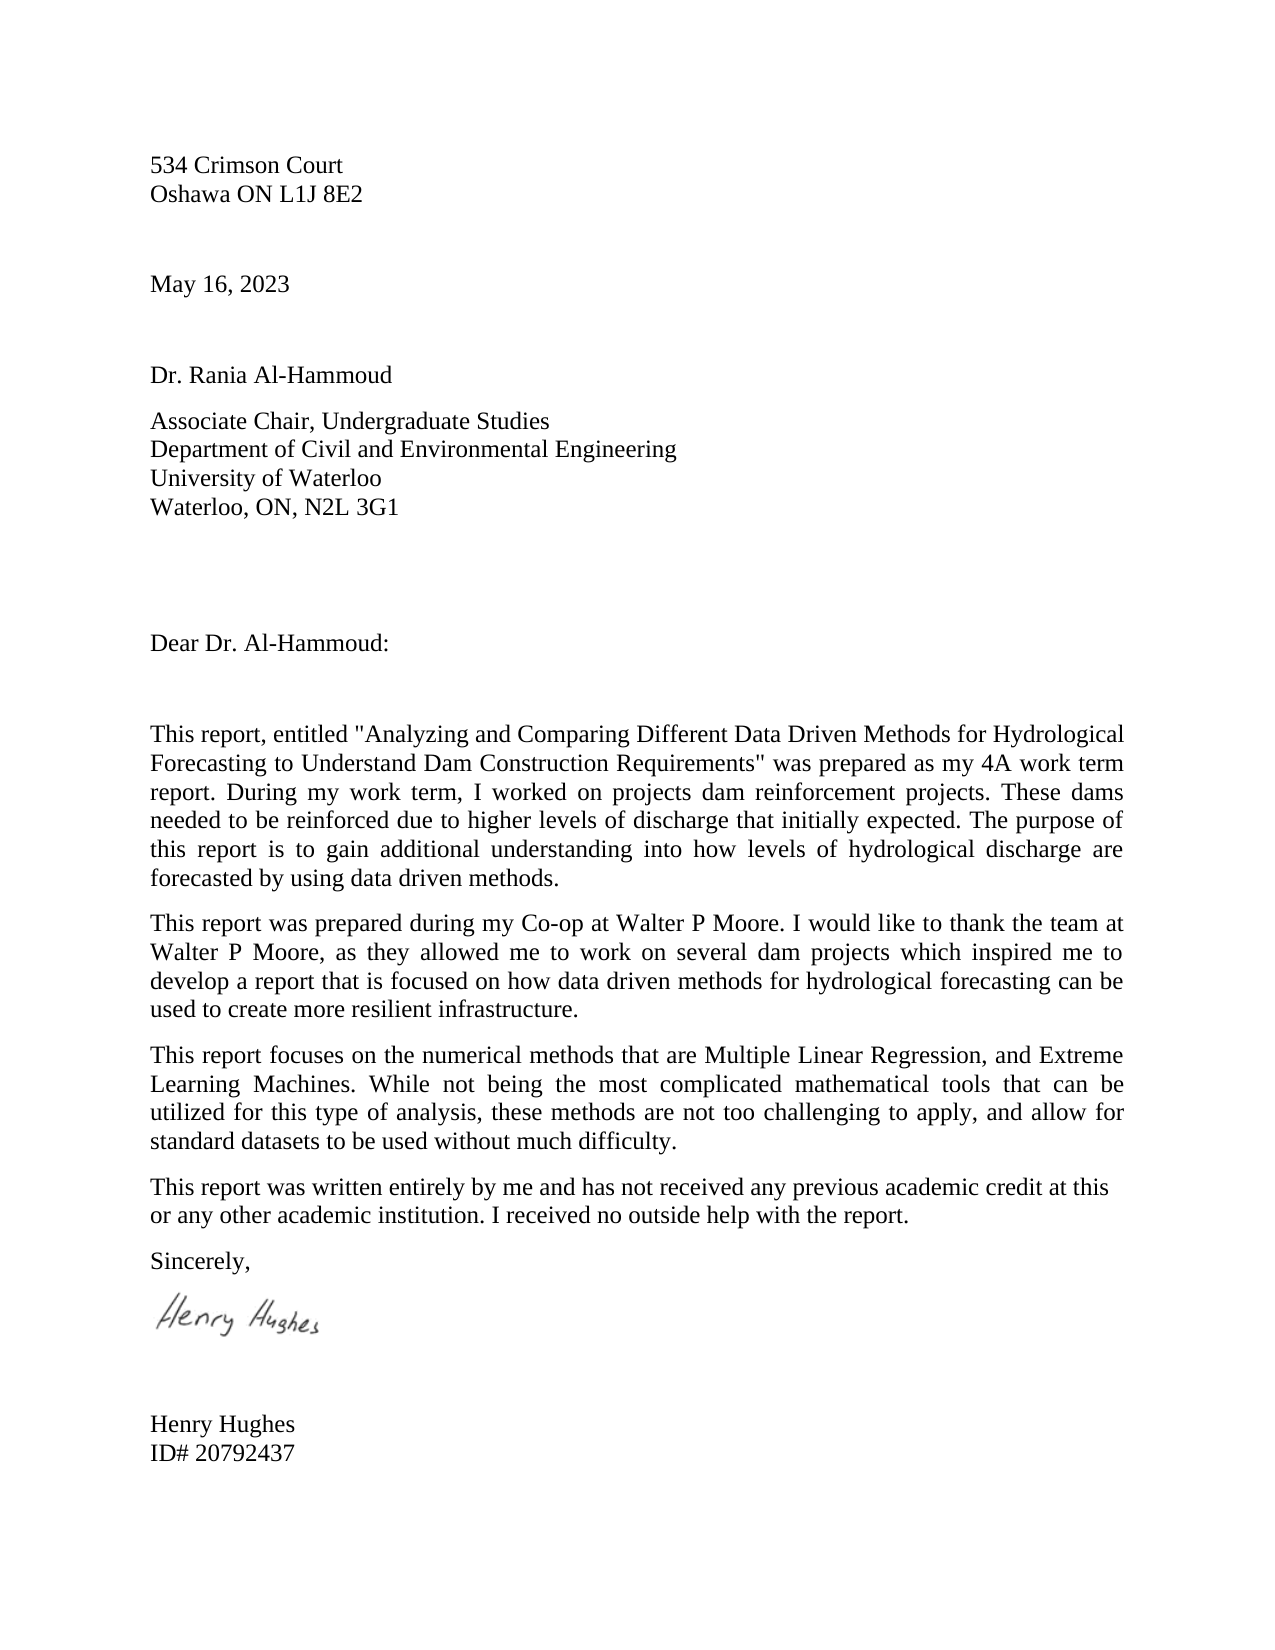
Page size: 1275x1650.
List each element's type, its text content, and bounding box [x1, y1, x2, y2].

text 534 Crimson Court [150, 150, 1125, 179]
text Henry Hughes ID# 20792437 [150, 1409, 1125, 1467]
text Waterloo, ON, N2L 3G1 [150, 492, 1125, 521]
text Department of Civil and Environmental Engineering [150, 434, 1125, 463]
text Dr. Rania Al-Hammoud [150, 360, 1125, 389]
text May 16, 2023 [150, 269, 1125, 298]
picture [150, 1291, 346, 1348]
text Dear Dr. Al-Hammoud: [150, 628, 1125, 657]
text University of Waterloo [150, 463, 1125, 492]
text This report, entitled "Analyzing and Comparing Different Data Driven Methods for Hydrological Forecasting to Understand Dam Construction Requirements" was prepared as my 4A work term report. During my work term, I worked on projects dam reinforcement projects. These dams needed to be reinforced due to higher levels of discharge that initially expected. The purpose of this report is to gain additional understanding into how levels of hydrological discharge are forecasted by using data driven methods. [150, 719, 1125, 892]
text Sincerely, [150, 1246, 1125, 1274]
text This report was prepared during my Co-op at Walter P Moore. I would like to thank the team at Walter P Moore, as they allowed me to work on several dam projects which inspired me to develop a report that is focused on how data driven methods for hydrological forecasting can be used to create more resilient infrastructure. [150, 994, 1125, 1023]
text This report focuses on the numerical methods that are Multiple Linear Regression, and Extreme Learning Machines. While not being the most complicated mathematical tools that can be utilized for this type of analysis, these methods are not too challenging to apply, and allow for standard datasets to be used without much difficulty. [150, 1040, 1125, 1155]
text This report was written entirely by me and has not received any previous academic credit at this or any other academic institution. I received no outside help with the report. [150, 1172, 1125, 1229]
text Associate Chair, Undergraduate Studies [150, 406, 1125, 434]
text Oshawa ON L1J 8E2 [150, 179, 1125, 207]
